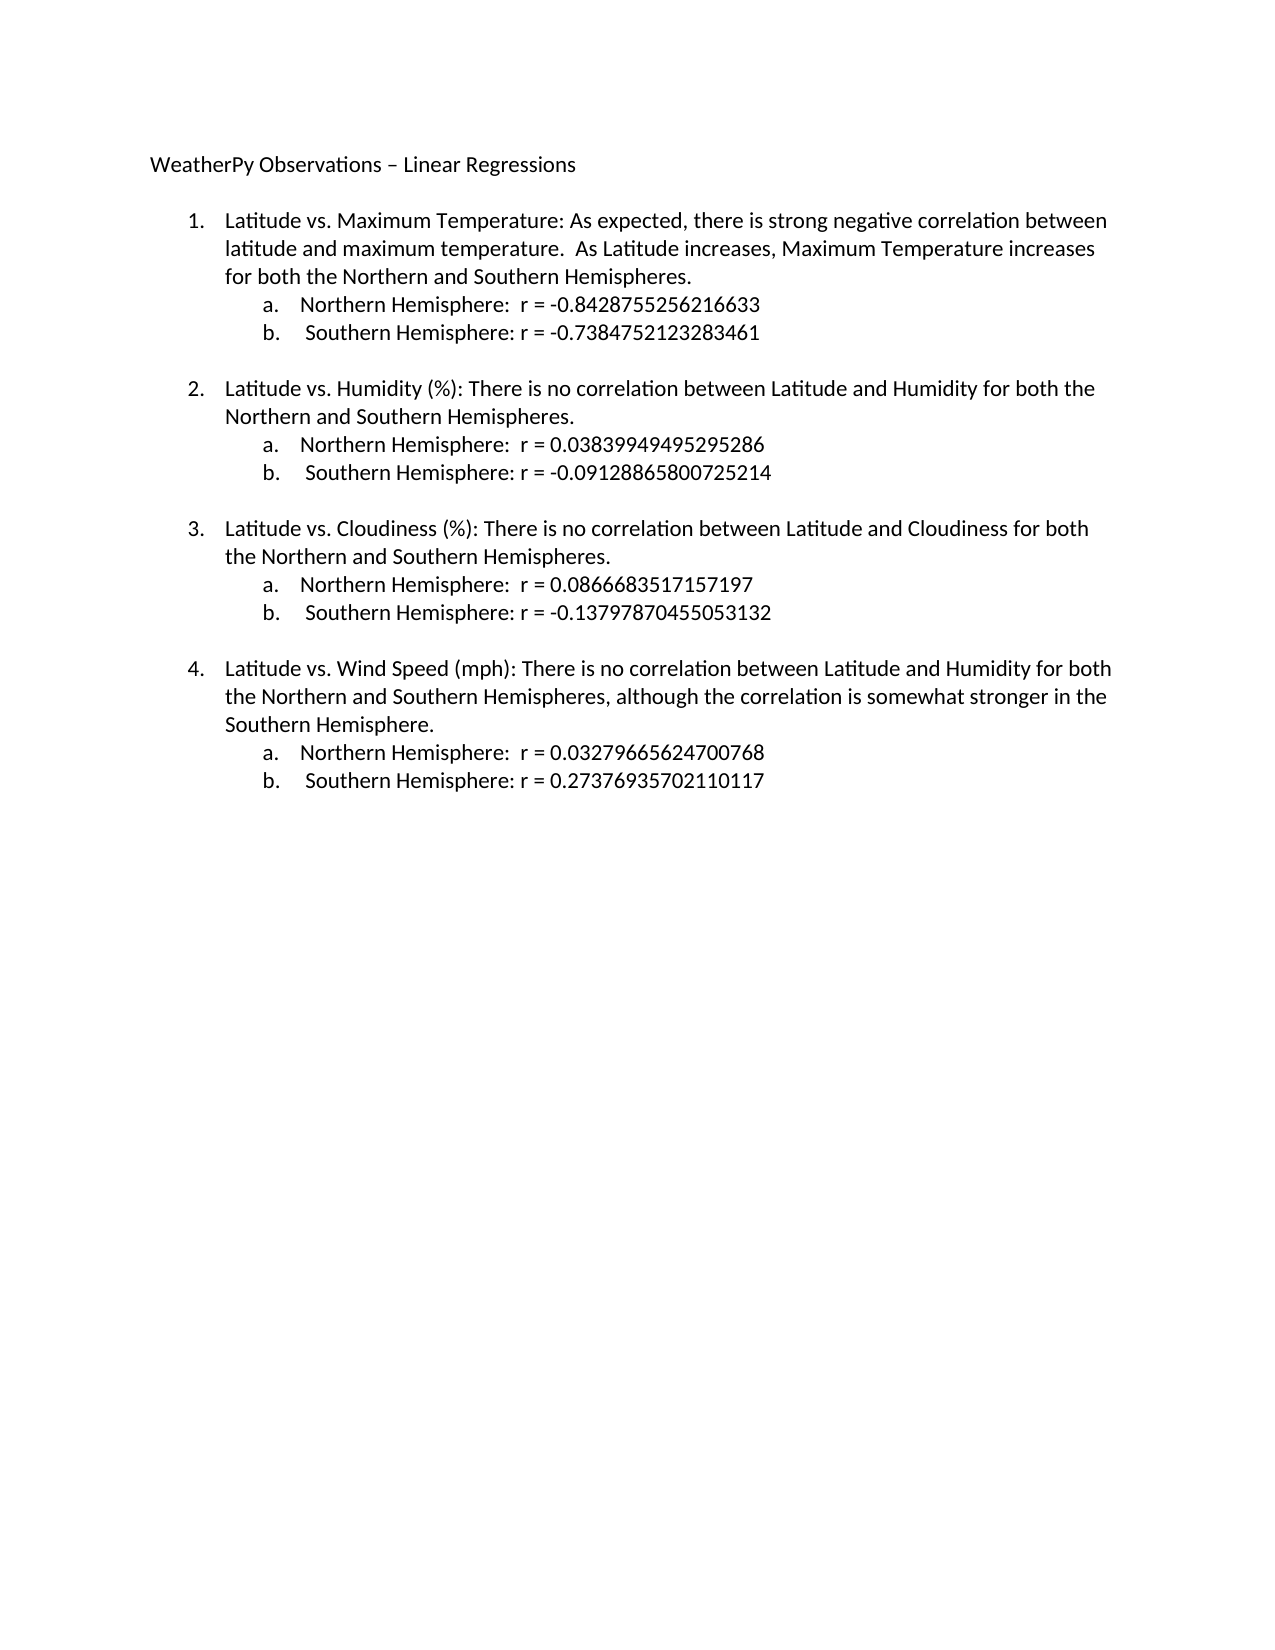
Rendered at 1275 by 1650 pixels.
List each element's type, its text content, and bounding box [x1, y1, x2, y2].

list Southern Hemisphere: r = 0.27376935702110117 [262, 766, 1125, 794]
list Northern Hemisphere: r = 0.0866683517157197 [262, 570, 1125, 598]
list Northern Hemisphere: r = 0.03839949495295286 [262, 430, 1125, 458]
list Southern Hemisphere: r = -0.09128865800725214 [262, 458, 1125, 486]
list Southern Hemisphere: r = -0.13797870455053132 [262, 598, 1125, 626]
list Latitude vs. Wind Speed (mph): There is no correlation between Latitude and Humidity for both the Northern and Southern Hemispheres, although the correlation is somewhat stronger in the Southern Hemisphere. [187, 654, 1125, 738]
list Latitude vs. Humidity (%): There is no correlation between Latitude and Humidity for both the Northern and Southern Hemispheres. [187, 374, 1125, 430]
list Southern Hemisphere: r = -0.7384752123283461 [262, 318, 1125, 346]
list Northern Hemisphere: r = 0.03279665624700768 [262, 738, 1125, 766]
list Northern Hemisphere: r = -0.8428755256216633 [262, 290, 1125, 318]
list Latitude vs. Maximum Temperature: As expected, there is strong negative correlation between latitude and maximum temperature. As Latitude increases, Maximum Temperature increases for both the Northern and Southern Hemispheres. [187, 206, 1125, 290]
list Latitude vs. Cloudiness (%): There is no correlation between Latitude and Cloudiness for both the Northern and Southern Hemispheres. [187, 514, 1125, 570]
text WeatherPy Observations – Linear Regressions [150, 150, 1125, 178]
